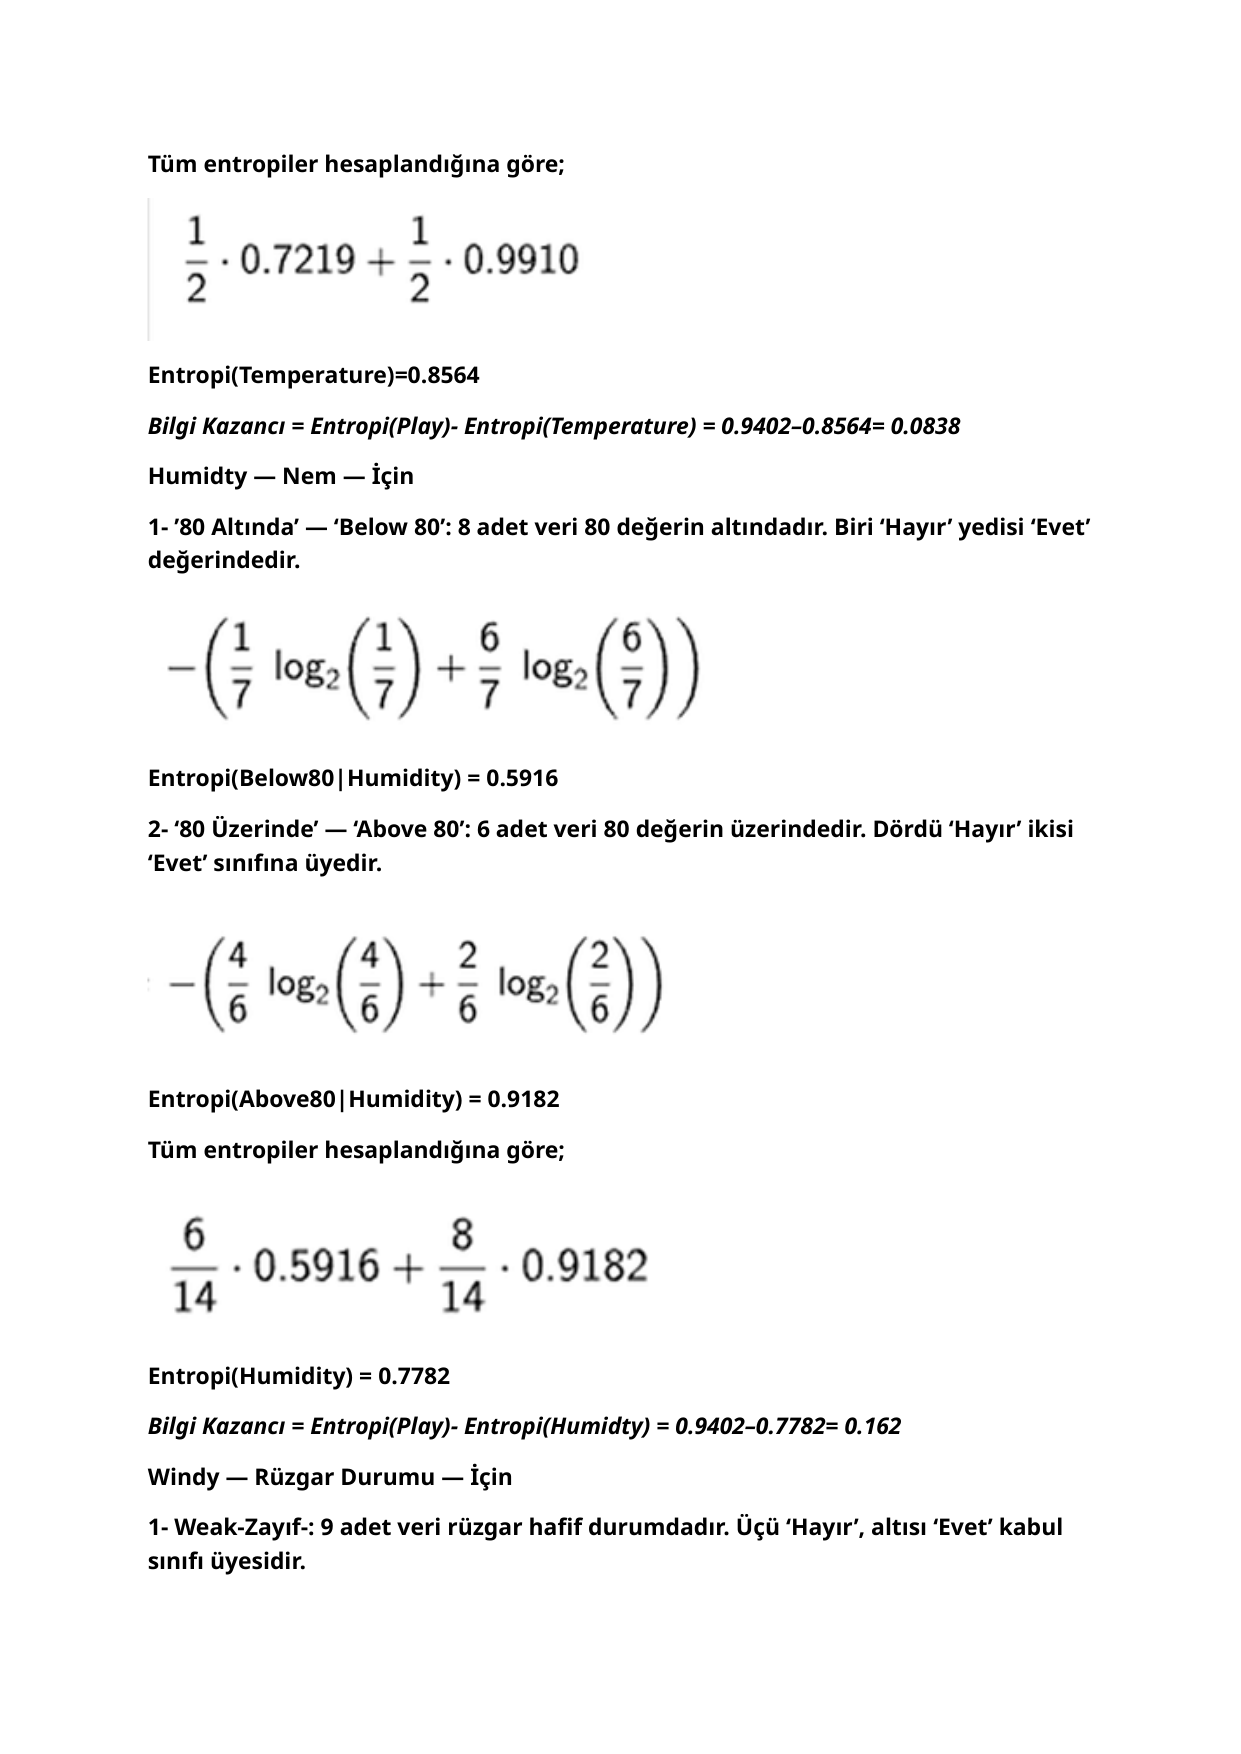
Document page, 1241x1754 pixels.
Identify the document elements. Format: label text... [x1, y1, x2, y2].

text Tüm entropiler hesaplandığına göre; [148, 1134, 1093, 1165]
text Windy — Rüzgar Durumu — İçin [148, 1460, 1093, 1492]
text Bilgi Kazancı = Entropi(Play)- Entropi(Humidty) = 0.9402–0.7782= 0.162 [148, 1410, 1093, 1441]
text Tüm entropiler hesaplandığına göre; [148, 148, 1093, 179]
picture [147, 1184, 709, 1341]
text 1- Weak-Zayıf-: 9 adet veri rüzgar hafif durumdadır. Üçü ‘Hayır’, altısı ‘Evet’ kabul sınıfı üyesidir. [148, 1511, 1093, 1576]
text Entropi(Above80|Humidity) = 0.9182 [148, 1083, 1093, 1114]
text Humidty — Nem — İçin [148, 460, 1093, 491]
picture [147, 897, 707, 1065]
text 2- ‘80 Üzerinde’ — ‘Above 80’: 6 adet veri 80 değerin üzerindedir. Dördü ‘Hayır’ ikisi ‘Evet’ sınıfına üyedir. [148, 813, 1093, 878]
text 1- ’80 Altında’ — ‘Below 80’: 8 adet veri 80 değerin altındadır. Biri ‘Hayır’ yedisi ‘Evet’ değerindedir. [148, 511, 1093, 576]
picture [147, 594, 751, 744]
picture [147, 198, 681, 341]
text Entropi(Below80|Humidity) = 0.5916 [148, 762, 1093, 794]
text Entropi(Humidity) = 0.7782 [148, 1359, 1093, 1391]
text Bilgi Kazancı = Entropi(Play)- Entropi(Temperature) = 0.9402–0.8564= 0.0838 [148, 410, 1093, 441]
text Entropi(Temperature)=0.8564 [148, 359, 1093, 391]
